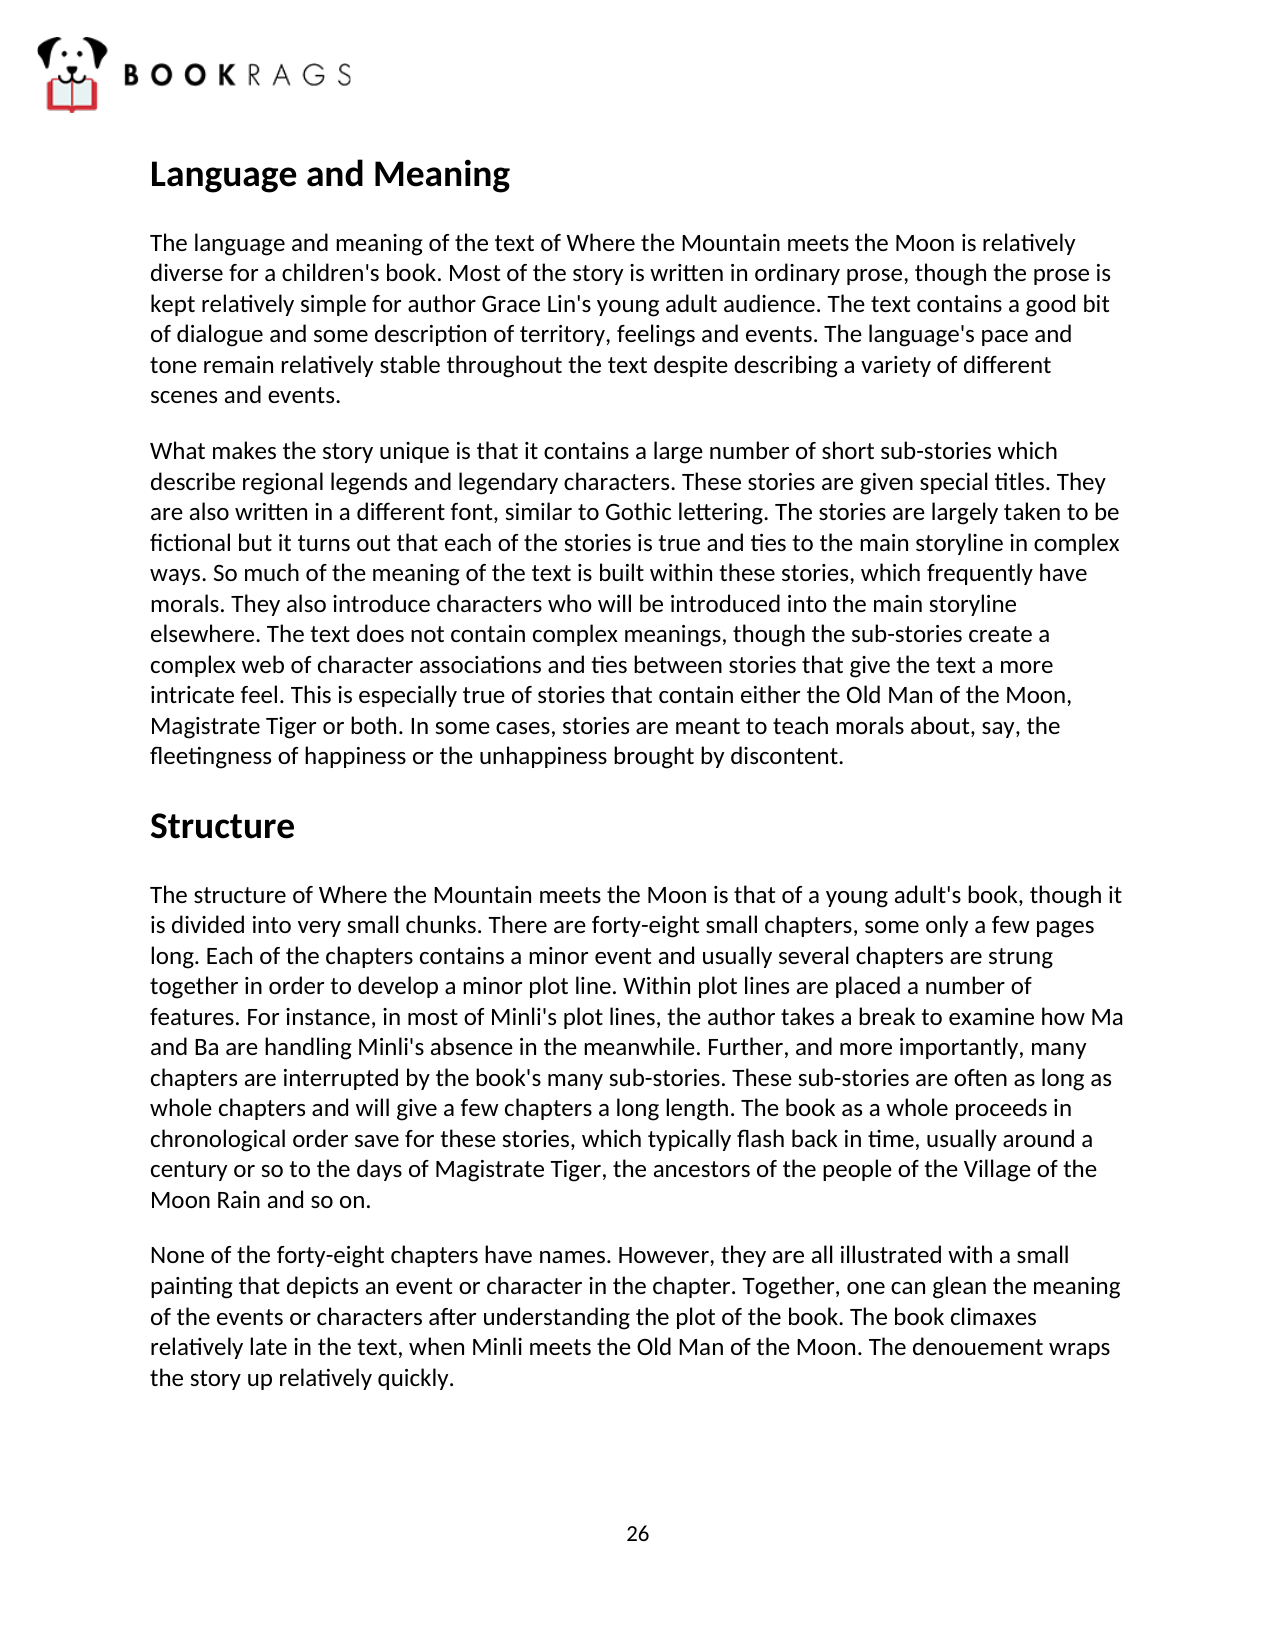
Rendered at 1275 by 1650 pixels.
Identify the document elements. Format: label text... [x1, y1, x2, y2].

text Language and Meaning [150, 150, 1125, 196]
text The language and meaning of the text of Where the Mountain meets the Moon is relatively diverse for a children's book. Most of the story is written in ordinary prose, though the prose is kept relatively simple for author Grace Lin's young adult audience. The text contains a good bit of dialogue and some description of territory, feelings and events. The language's pace and tone remain relatively stable throughout the text despite describing a variety of different scenes and events. [150, 227, 1125, 410]
text The structure of Where the Mountain meets the Moon is that of a young adult's book, though it is divided into very small chunks. There are forty-eight small chapters, some only a few pages long. Each of the chapters contains a minor event and usually several chapters are strung together in order to develop a minor plot line. Within plot lines are placed a number of features. For instance, in most of Minli's plot lines, the author takes a break to examine how Ma and Ba are handling Minli's absence in the meanwhile. Further, and more importantly, many chapters are interrupted by the book's many sub-stories. These sub-stories are often as long as whole chapters and will give a few chapters a long length. The book as a whole proceeds in chronological order save for these stories, which typically flash back in time, usually around a century or so to the days of Magistrate Tiger, the ancestors of the people of the Village of the Moon Rain and so on. [150, 879, 1125, 1215]
text What makes the story unique is that it contains a large number of short sub-stories which describe regional legends and legendary characters. These stories are given special titles. They are also written in a different font, similar to Gothic lettering. The stories are largely taken to be fictional but it turns out that each of the stories is true and ties to the main storyline in complex ways. So much of the meaning of the text is built within these stories, which frequently have morals. They also introduce characters who will be introduced into the main storyline elsewhere. The text does not contain complex meanings, though the sub-stories create a complex web of character associations and ties between stories that give the text a more intricate feel. This is especially true of stories that contain either the Old Man of the Moon, Magistrate Tiger or both. In some cases, stories are meant to teach morals about, say, the fleetingness of happiness or the unhappiness brought by discontent. [150, 435, 1125, 771]
text None of the forty-eight chapters have names. However, they are all illustrated with a small painting that depicts an event or character in the chapter. Together, one can glean the meaning of the events or characters after understanding the plot of the book. The book climaxes relatively late in the text, when Minli meets the Old Man of the Moon. The denouement wraps the story up relatively quickly. [150, 1240, 1125, 1392]
picture [37, 37, 351, 113]
text Structure [150, 802, 1125, 848]
